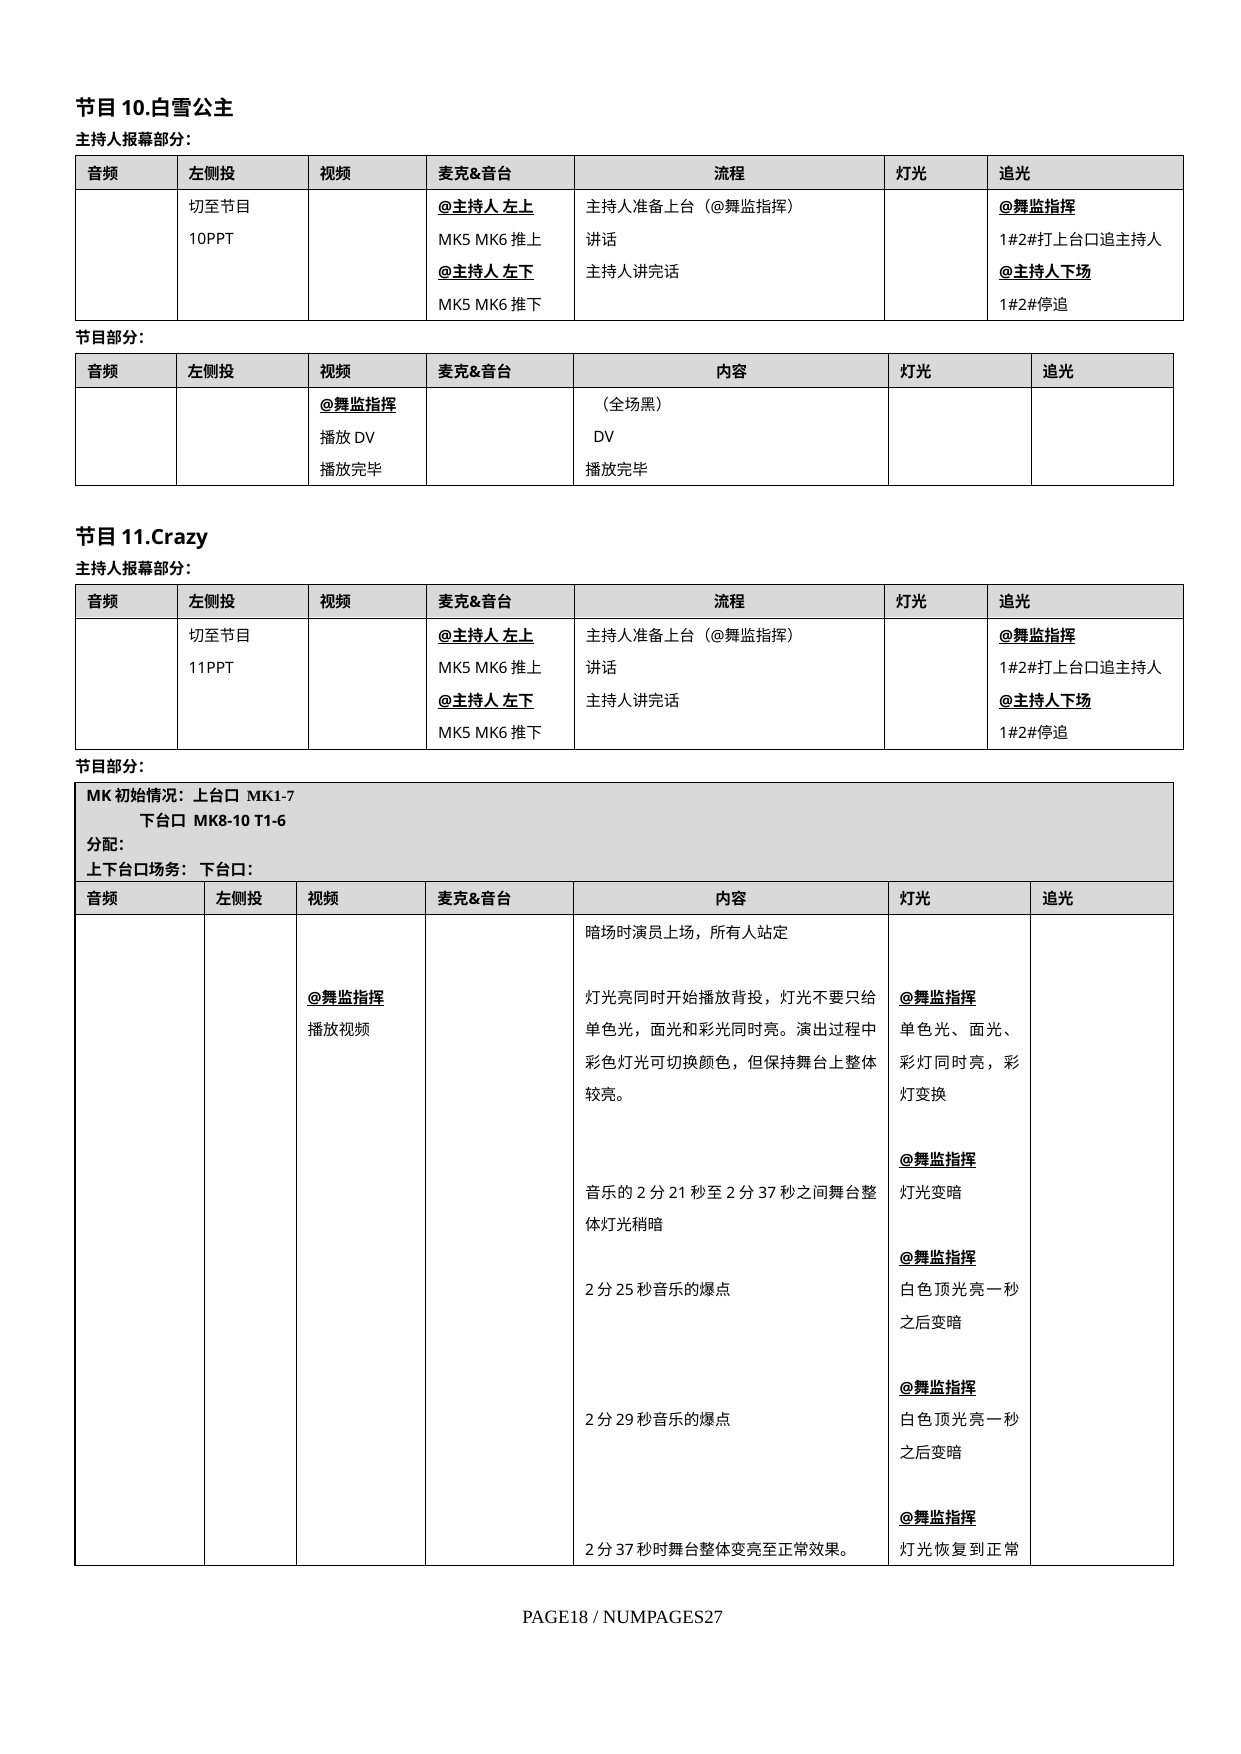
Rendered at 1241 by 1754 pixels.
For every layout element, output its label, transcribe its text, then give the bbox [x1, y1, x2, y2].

table_cell [76, 915, 204, 1565]
table_cell [177, 388, 308, 485]
table_header 左侧投 [178, 156, 308, 189]
text 主持人报幕部分： [75, 551, 1165, 584]
table_header 内容 [574, 354, 888, 387]
table_header 流程 [575, 585, 884, 617]
text 节目部分： [75, 750, 1165, 782]
table_header 麦克&音台 [427, 585, 574, 617]
table_cell 切至节目11PPT [178, 619, 308, 748]
table_header 左侧投 [178, 585, 308, 617]
table_header 音频 [76, 585, 177, 617]
table_header MK初始情况：上台口 MK1-7 下台口 MK8-10 T1-6 分配： 上下台口场务： 下台口： [76, 783, 1173, 881]
table_cell 主持人准备上台（@舞监指挥） 讲话 主持人讲完话 [575, 619, 884, 748]
table_cell 视频 [297, 882, 425, 914]
table_cell [309, 190, 426, 320]
table_cell 内容 [574, 882, 888, 914]
table_cell 主持人准备上台（@舞监指挥） 讲话 主持人讲完话 [575, 190, 884, 320]
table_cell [1031, 915, 1173, 1565]
table_header 流程 [575, 156, 884, 189]
table_cell 灯光 [889, 882, 1030, 914]
table_header 视频 [309, 354, 426, 387]
table_cell 切至节目10PPT [178, 190, 308, 320]
table_cell [427, 388, 573, 485]
table_cell [76, 388, 176, 485]
table_cell [426, 915, 573, 1565]
table_header 灯光 [889, 354, 1031, 387]
table_cell [76, 190, 177, 320]
table_cell 追光 [1031, 882, 1173, 914]
table_header 音频 [76, 354, 176, 387]
table_header 灯光 [885, 156, 987, 189]
text 节目部分： [75, 321, 1165, 353]
table_cell 音频 [76, 882, 204, 914]
table_cell @舞监指挥 播放DV 播放完毕 [309, 388, 426, 485]
table_header 灯光 [885, 585, 987, 617]
table_cell @舞监指挥 1#2#打上台口追主持人 @主持人下场 1#2#停追 [988, 619, 1183, 748]
table_header 追光 [988, 585, 1183, 617]
table_header 麦克&音台 [427, 354, 573, 387]
table_header 麦克&音台 [427, 156, 574, 189]
table_header 音频 [76, 156, 177, 189]
table_header 追光 [988, 156, 1183, 189]
subtitle 节目10.白雪公主 [75, 90, 1165, 123]
table_cell （全场黑） DV 播放完毕 [574, 388, 888, 485]
table_header 视频 [309, 156, 426, 189]
table_header 左侧投 [177, 354, 308, 387]
table_cell @舞监指挥 1#2#打上台口追主持人 @主持人下场 1#2#停追 [988, 190, 1183, 320]
table_cell 麦克&音台 [426, 882, 573, 914]
table_cell [1032, 388, 1173, 485]
table_cell [885, 619, 987, 748]
table_cell [885, 190, 987, 320]
table_header 追光 [1032, 354, 1173, 387]
table_header 视频 [309, 585, 426, 617]
table_cell @主持人 左上 MK5 MK6推上 @主持人 左下 MK5 MK6推下 [427, 190, 574, 320]
table_cell [889, 388, 1031, 485]
table_cell [76, 619, 177, 748]
table_cell [309, 619, 426, 748]
table_cell @主持人 左上 MK5 MK6推上 @主持人 左下 MK5 MK6推下 [427, 619, 574, 748]
text 主持人报幕部分： [75, 123, 1165, 155]
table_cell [574, 915, 888, 1565]
subtitle 节目11.Crazy [75, 519, 1165, 551]
table_cell @舞监指挥 播放视频 [297, 915, 425, 1565]
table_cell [889, 915, 1030, 1565]
table_cell 左侧投 [205, 882, 296, 914]
table_cell [205, 915, 296, 1565]
